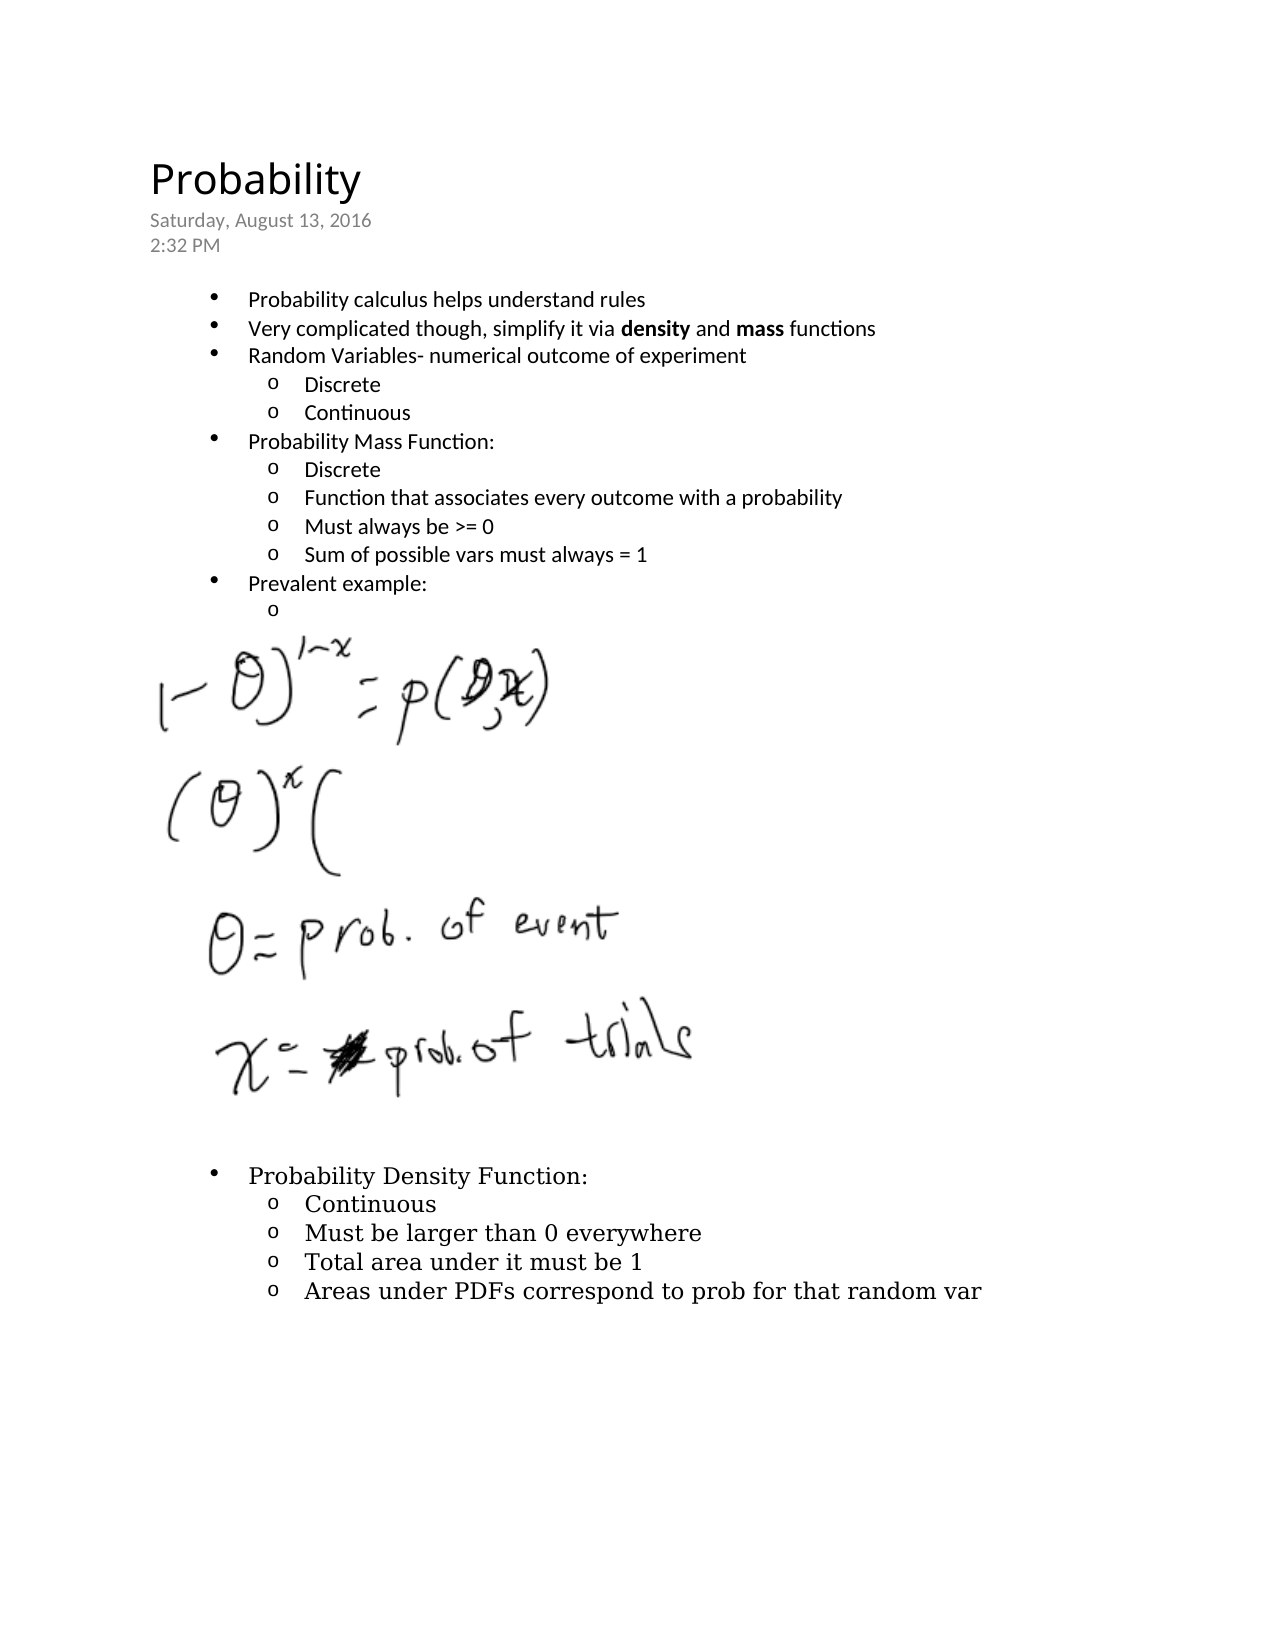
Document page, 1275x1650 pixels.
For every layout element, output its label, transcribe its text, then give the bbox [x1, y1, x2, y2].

list Areas under PDFs correspond to prob for that random var [267, 1276, 1125, 1305]
list Very complicated though, simplify it via density and mass functions [211, 314, 1125, 342]
list Random Variables- numerical outcome of experiment [211, 342, 1125, 370]
list Probability calculus helps understand rules [211, 286, 1125, 314]
list Continuous [267, 398, 1125, 427]
list Discrete [267, 455, 1125, 483]
list Prevalent example: [211, 569, 1125, 597]
text Probability [150, 150, 1125, 207]
list Total area under it must be 1 [267, 1247, 1125, 1276]
list Must always be >= 0 [267, 512, 1125, 540]
list Sum of possible vars must always = 1 [267, 540, 1125, 569]
list Function that associates every outcome with a probability [267, 483, 1125, 512]
text Saturday, August 13, 2016 [150, 207, 1125, 232]
list Probability Density Function: [211, 1162, 1125, 1189]
list Continuous [267, 1189, 1125, 1218]
list Discrete [267, 370, 1125, 398]
list Probability Mass Function: [211, 427, 1125, 455]
list Must be larger than 0 everywhere [267, 1218, 1125, 1247]
text 2:32 PM [150, 232, 1125, 258]
picture [150, 625, 792, 1107]
